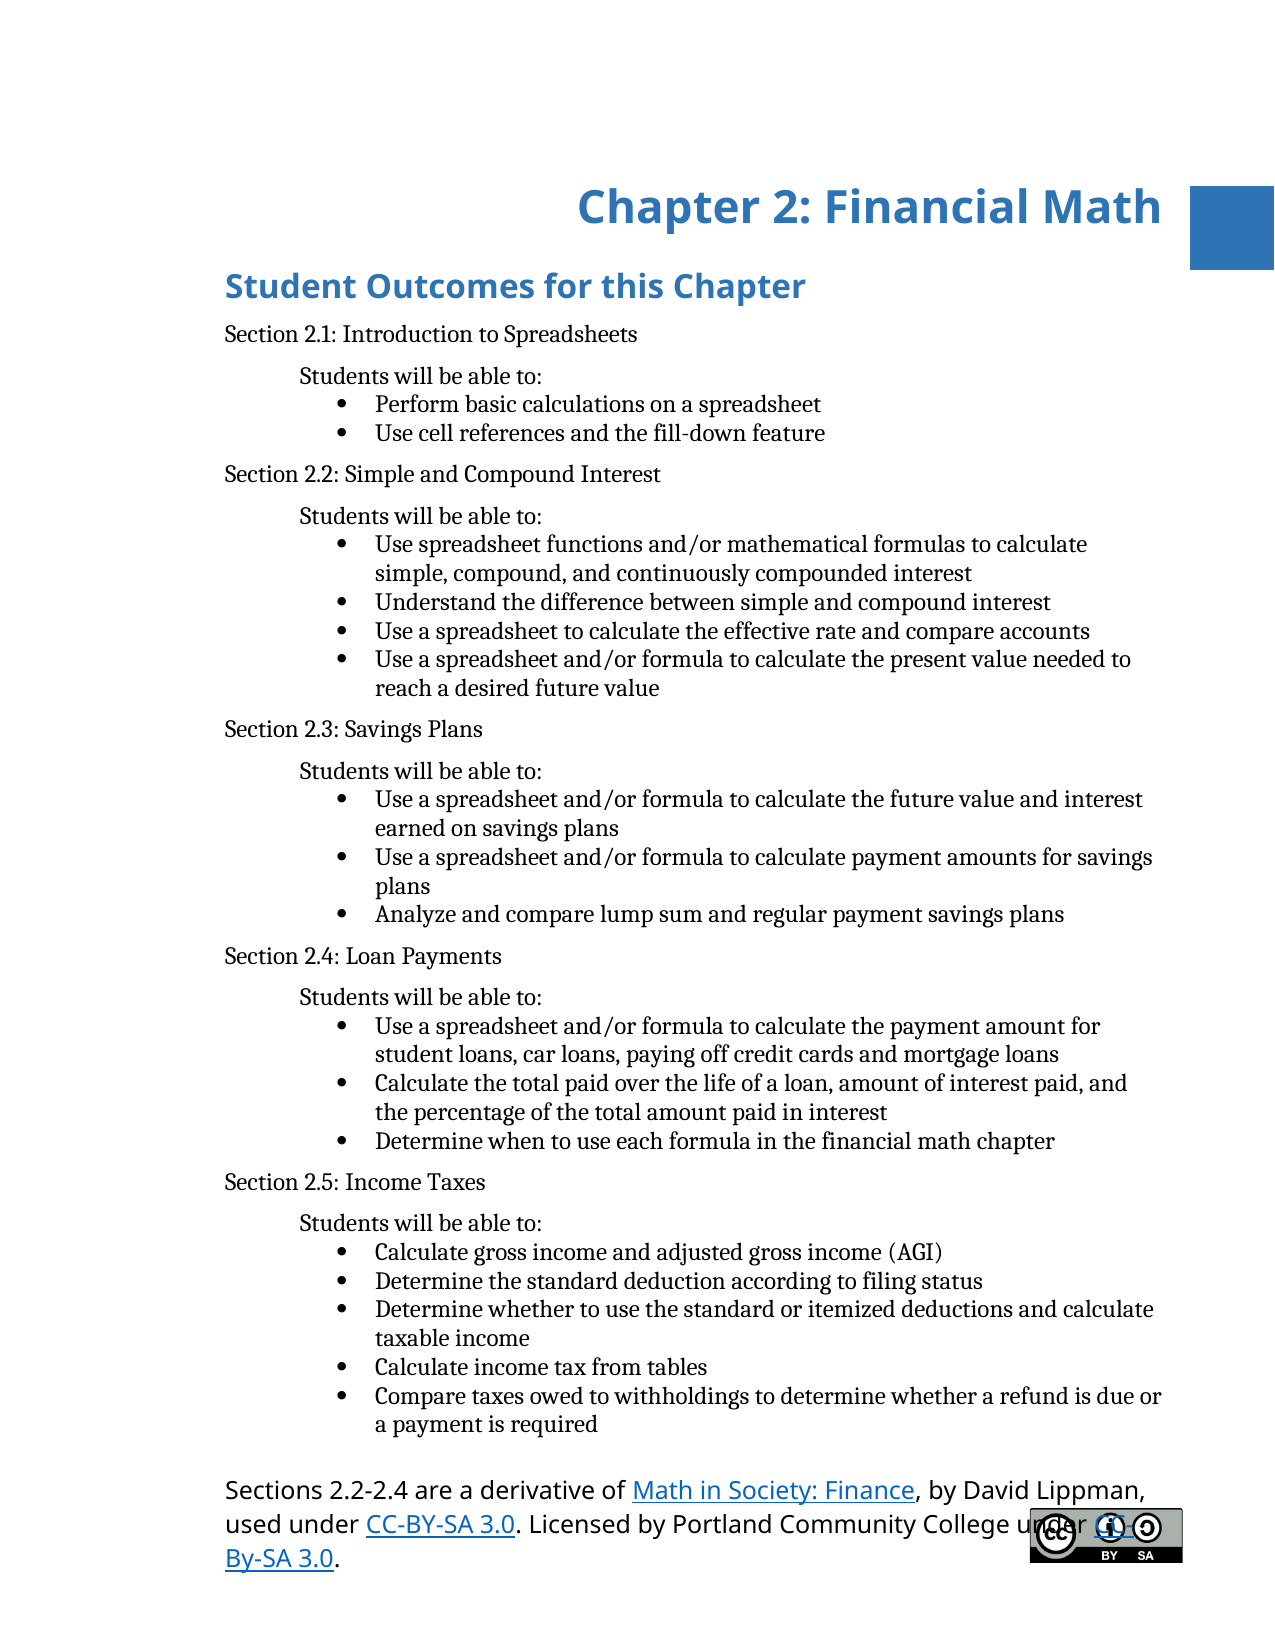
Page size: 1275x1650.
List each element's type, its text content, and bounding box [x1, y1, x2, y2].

subtitle Chapter 2: Financial Math [225, 175, 1162, 237]
list Use cell references and the fill-down feature [337, 419, 1162, 448]
list Calculate income tax from tables [337, 1353, 1162, 1382]
list Use spreadsheet functions and/or mathematical formulas to calculate simple, compound, and continuously compounded interest [337, 530, 1162, 588]
list Analyze and compare lump sum and regular payment savings plans [337, 900, 1162, 929]
list Determine when to use each formula in the financial math chapter [337, 1127, 1162, 1155]
text Section 2.3: Savings Plans [225, 715, 1162, 744]
list Use a spreadsheet and/or formula to calculate payment amounts for savings plans [337, 843, 1162, 900]
list Perform basic calculations on a spreadsheet [337, 390, 1162, 419]
text Students will be able to: [225, 362, 1162, 390]
list Compare taxes owed to withholdings to determine whether a refund is due or a payment is required [337, 1382, 1162, 1439]
text Students will be able to: [225, 1209, 1162, 1238]
list Determine the standard deduction according to filing status [337, 1267, 1162, 1295]
list Calculate gross income and adjusted gross income (AGI) [337, 1238, 1162, 1267]
list Calculate the total paid over the life of a loan, amount of interest paid, and the percentage of the total amount paid in interest [337, 1069, 1162, 1127]
text Section 2.5: Income Taxes [225, 1168, 1162, 1197]
text Students will be able to: [300, 983, 1162, 1012]
text Section 2.4: Loan Payments [225, 942, 1162, 970]
text Section 2.1: Introduction to Spreadsheets [225, 320, 1162, 349]
list Use a spreadsheet to calculate the effective rate and compare accounts [337, 617, 1162, 645]
list Use a spreadsheet and/or formula to calculate the payment amount for student loans, car loans, paying off credit cards and mortgage loans [337, 1012, 1162, 1069]
subtitle Student Outcomes for this Chapter [225, 262, 1162, 308]
text Students will be able to: [225, 757, 1162, 785]
list Use a spreadsheet and/or formula to calculate the present value needed to reach a desired future value [337, 645, 1162, 703]
text Students will be able to: [225, 502, 1162, 530]
list Understand the difference between simple and compound interest [337, 588, 1162, 617]
text Section 2.2: Simple and Compound Interest [225, 460, 1162, 489]
list Use a spreadsheet and/or formula to calculate the future value and interest earned on savings plans [337, 785, 1162, 843]
list Determine whether to use the standard or itemized deductions and calculate taxable income [337, 1295, 1162, 1353]
picture [1029, 1508, 1183, 1563]
